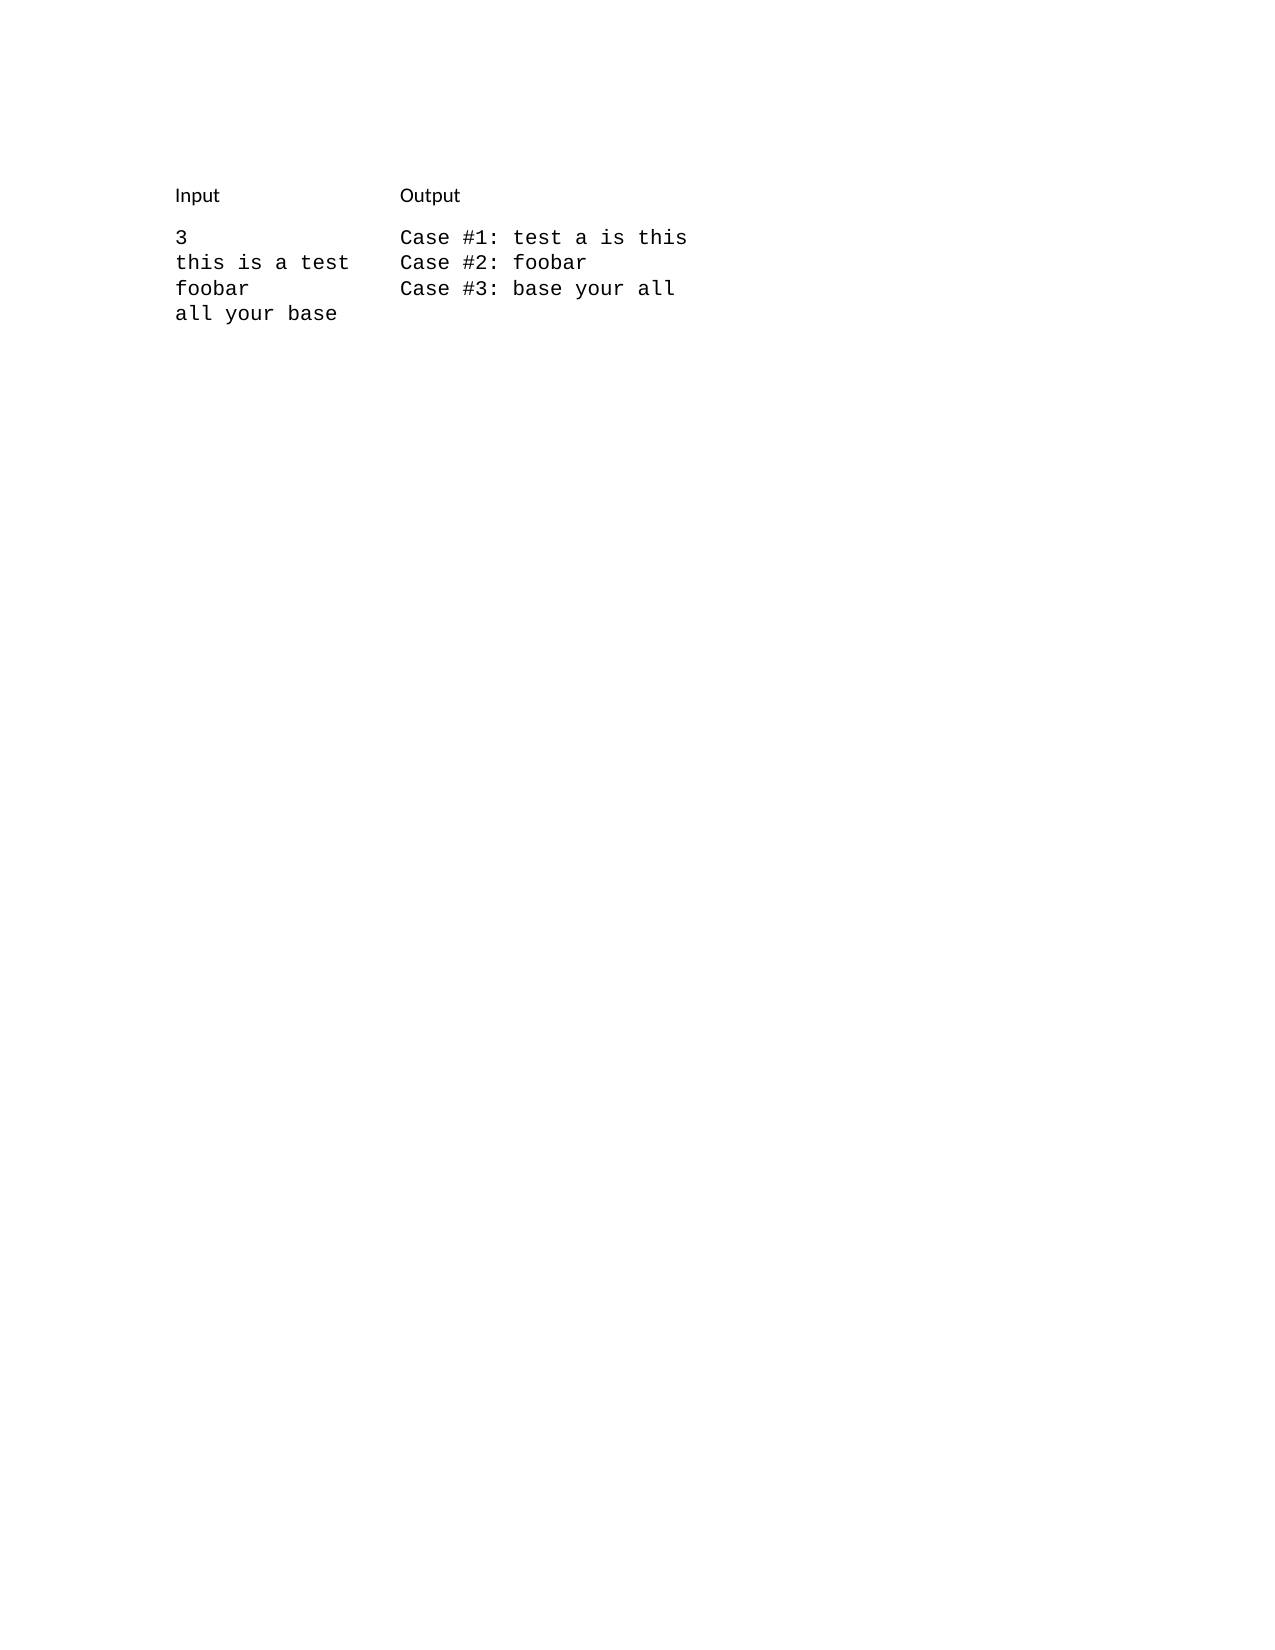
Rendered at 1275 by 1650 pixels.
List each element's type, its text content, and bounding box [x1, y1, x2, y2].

table_header Output [375, 150, 713, 227]
table_cell 3 this is a test foobar all your base [150, 227, 375, 346]
table_header Input [150, 150, 375, 227]
table_cell Case #1: test a is this Case #2: foobar Case #3: base your all [375, 227, 713, 346]
